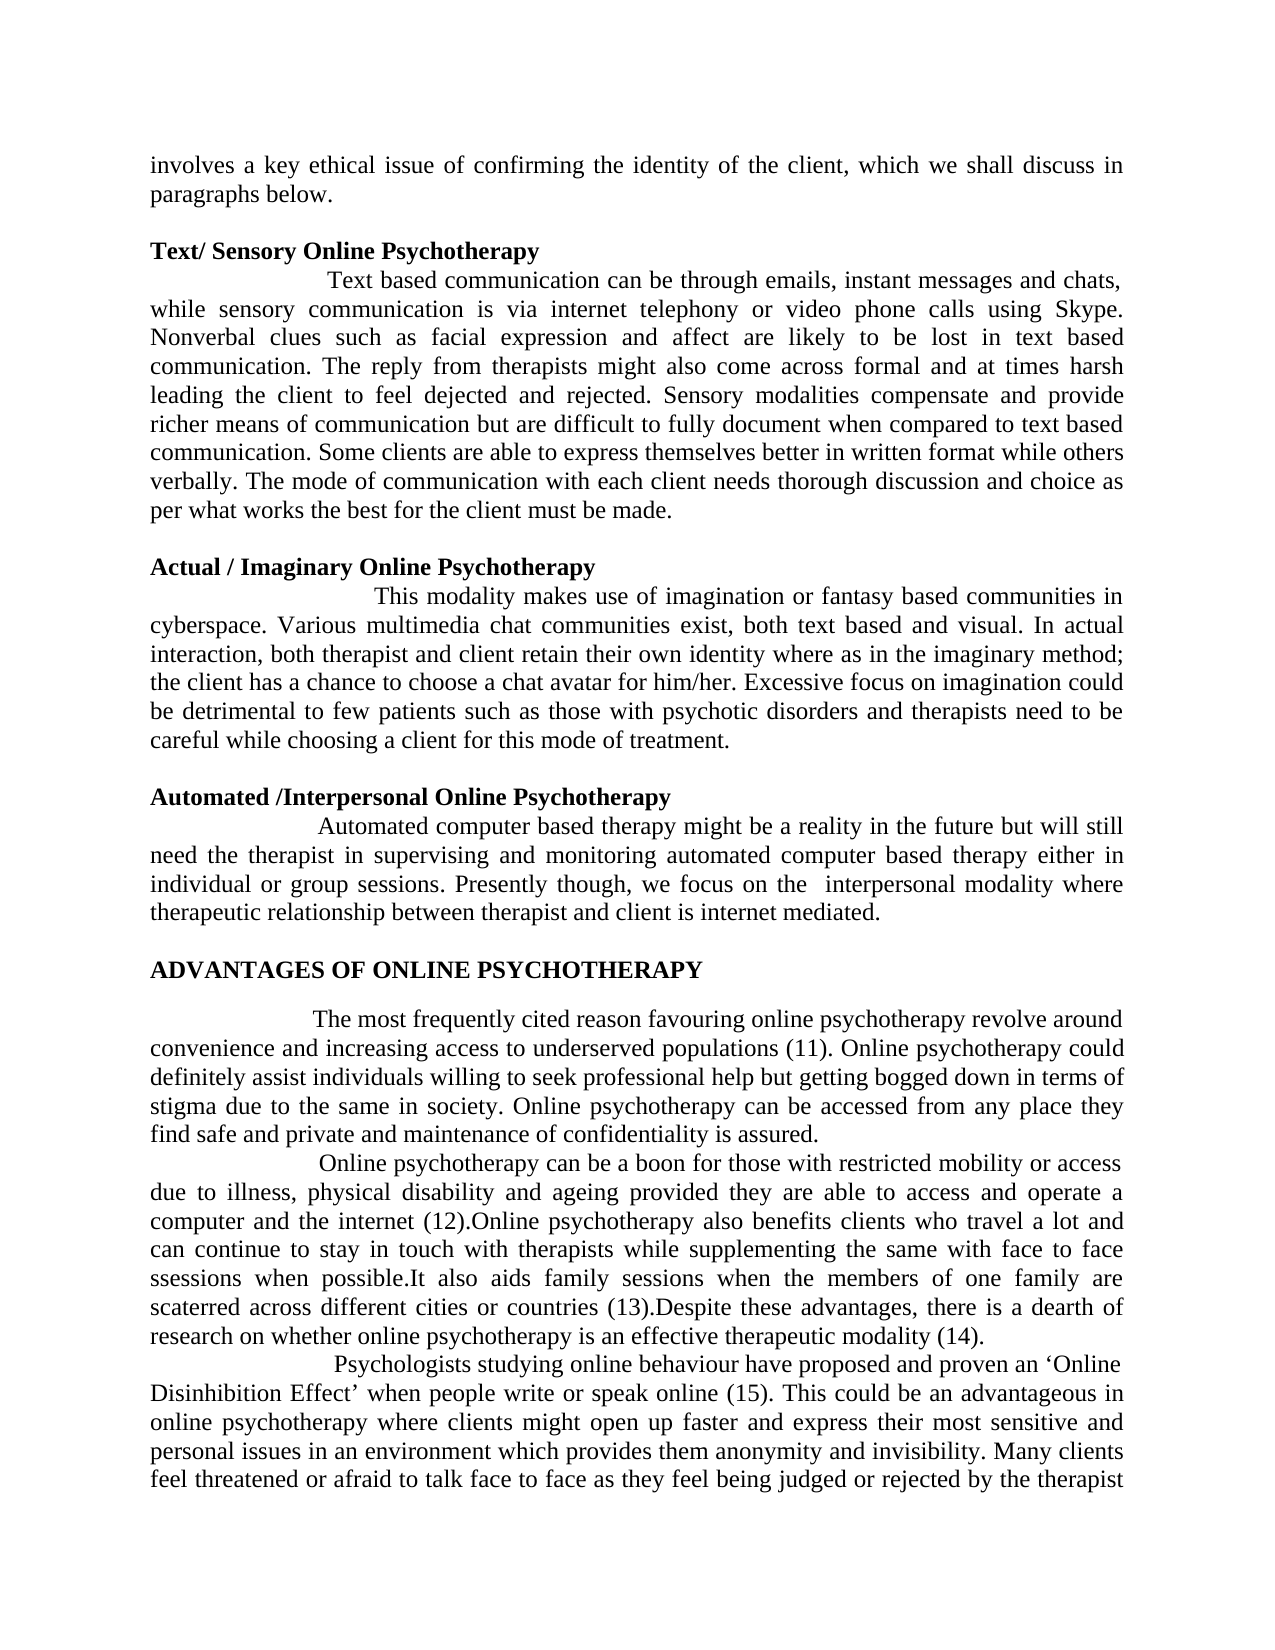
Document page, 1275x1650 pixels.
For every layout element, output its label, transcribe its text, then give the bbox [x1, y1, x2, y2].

text This modality makes use of imagination or fantasy based communities in cyberspace. Various multimedia chat communities exist, both text based and visual. In actual interaction, both therapist and client retain their own identity where as in the imaginary method; the client has a chance to choose a chat avatar for him/her. Excessive focus on imagination could be detrimental to few patients such as those with psychotic disorders and therapists need to be careful while choosing a client for this mode of treatment. [150, 581, 1125, 754]
text Online psychotherapy can be a boon for those with restricted mobility or access due to illness, physical disability and ageing provided they are able to access and operate a computer and the internet (12).Online psychotherapy also benefits clients who travel a lot and can continue to stay in touch with therapists while supplementing the same with face to face ssessions when possible.It also aids family sessions when the members of one family are scaterred across different cities or countries (13).Despite these advantages, there is a dearth of research on whether online psychotherapy is an effective therapeutic modality (14). [150, 1148, 1125, 1349]
text Text/ Sensory Online Psychotherapy [150, 236, 1125, 265]
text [150, 150, 1125, 207]
text Automated computer based therapy might be a reality in the future but will still need the therapist in supervising and monitoring automated computer based therapy either in individual or group sessions. Presently though, we focus on the interpersonal modality where therapeutic relationship between therapist and client is internet mediated. [150, 811, 1125, 926]
text Automated /Interpersonal Online Psychotherapy [150, 782, 1125, 811]
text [150, 1349, 1125, 1493]
text Text based communication can be through emails, instant messages and chats, while sensory communication is via internet telephony or video phone calls using Skype. Nonverbal clues such as facial expression and affect are likely to be lost in text based communication. The reply from therapists might also come across formal and at times harsh leading the client to feel dejected and rejected. Sensory modalities compensate and provide richer means of communication but are difficult to fully document when compared to text based communication. Some clients are able to express themselves better in written format while others verbally. The mode of communication with each client needs thorough discussion and choice as per what works the best for the client must be made. [150, 265, 1125, 524]
text ADVANTAGES OF ONLINE PSYCHOTHERAPY [150, 955, 1125, 984]
text The most frequently cited reason favouring online psychotherapy revolve around convenience and increasing access to underserved populations (11). Online psychotherapy could definitely assist individuals willing to seek professional help but getting bogged down in terms of stigma due to the same in society. Online psychotherapy can be accessed from any place they find safe and private and maintenance of confidentiality is assured. [150, 1004, 1125, 1148]
text Actual / Imaginary Online Psychotherapy [150, 552, 1125, 581]
